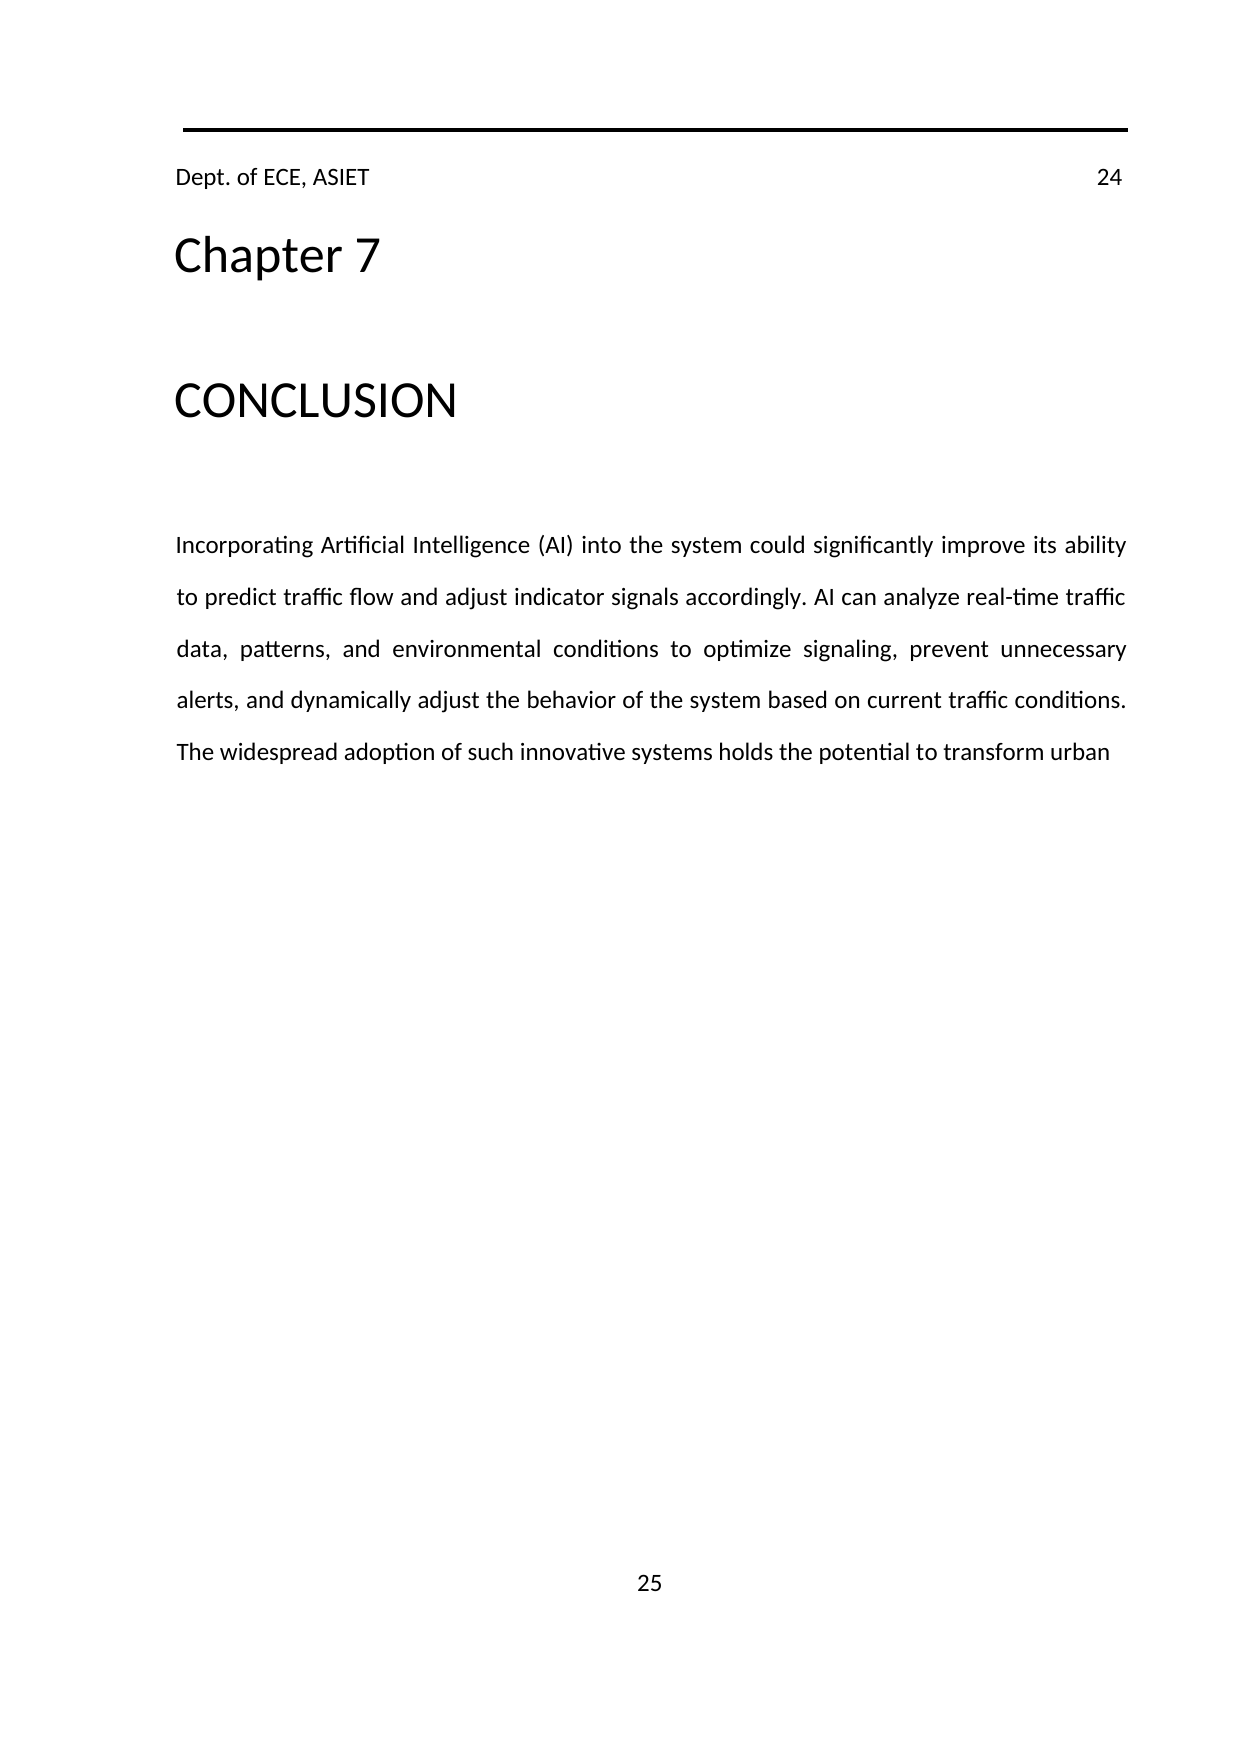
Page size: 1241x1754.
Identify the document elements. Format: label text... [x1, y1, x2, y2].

text 25 [177, 1567, 1122, 1598]
text Dept. of ECE, ASIET 24 [175, 161, 1128, 192]
text Chapter 7 [174, 222, 1128, 285]
text Incorporating Artificial Intelligence (AI) into the system could significantly improve its ability to predict traffic flow and adjust indicator signals accordingly. AI can analyze real-time traffic data, patterns, and environmental conditions to optimize signaling, prevent unnecessary alerts, and dynamically adjust the behavior of the system based on current traffic conditions. The widespread adoption of such innovative systems holds the potential to transform urban [175, 530, 1128, 766]
text CONCLUSION [174, 367, 1128, 430]
